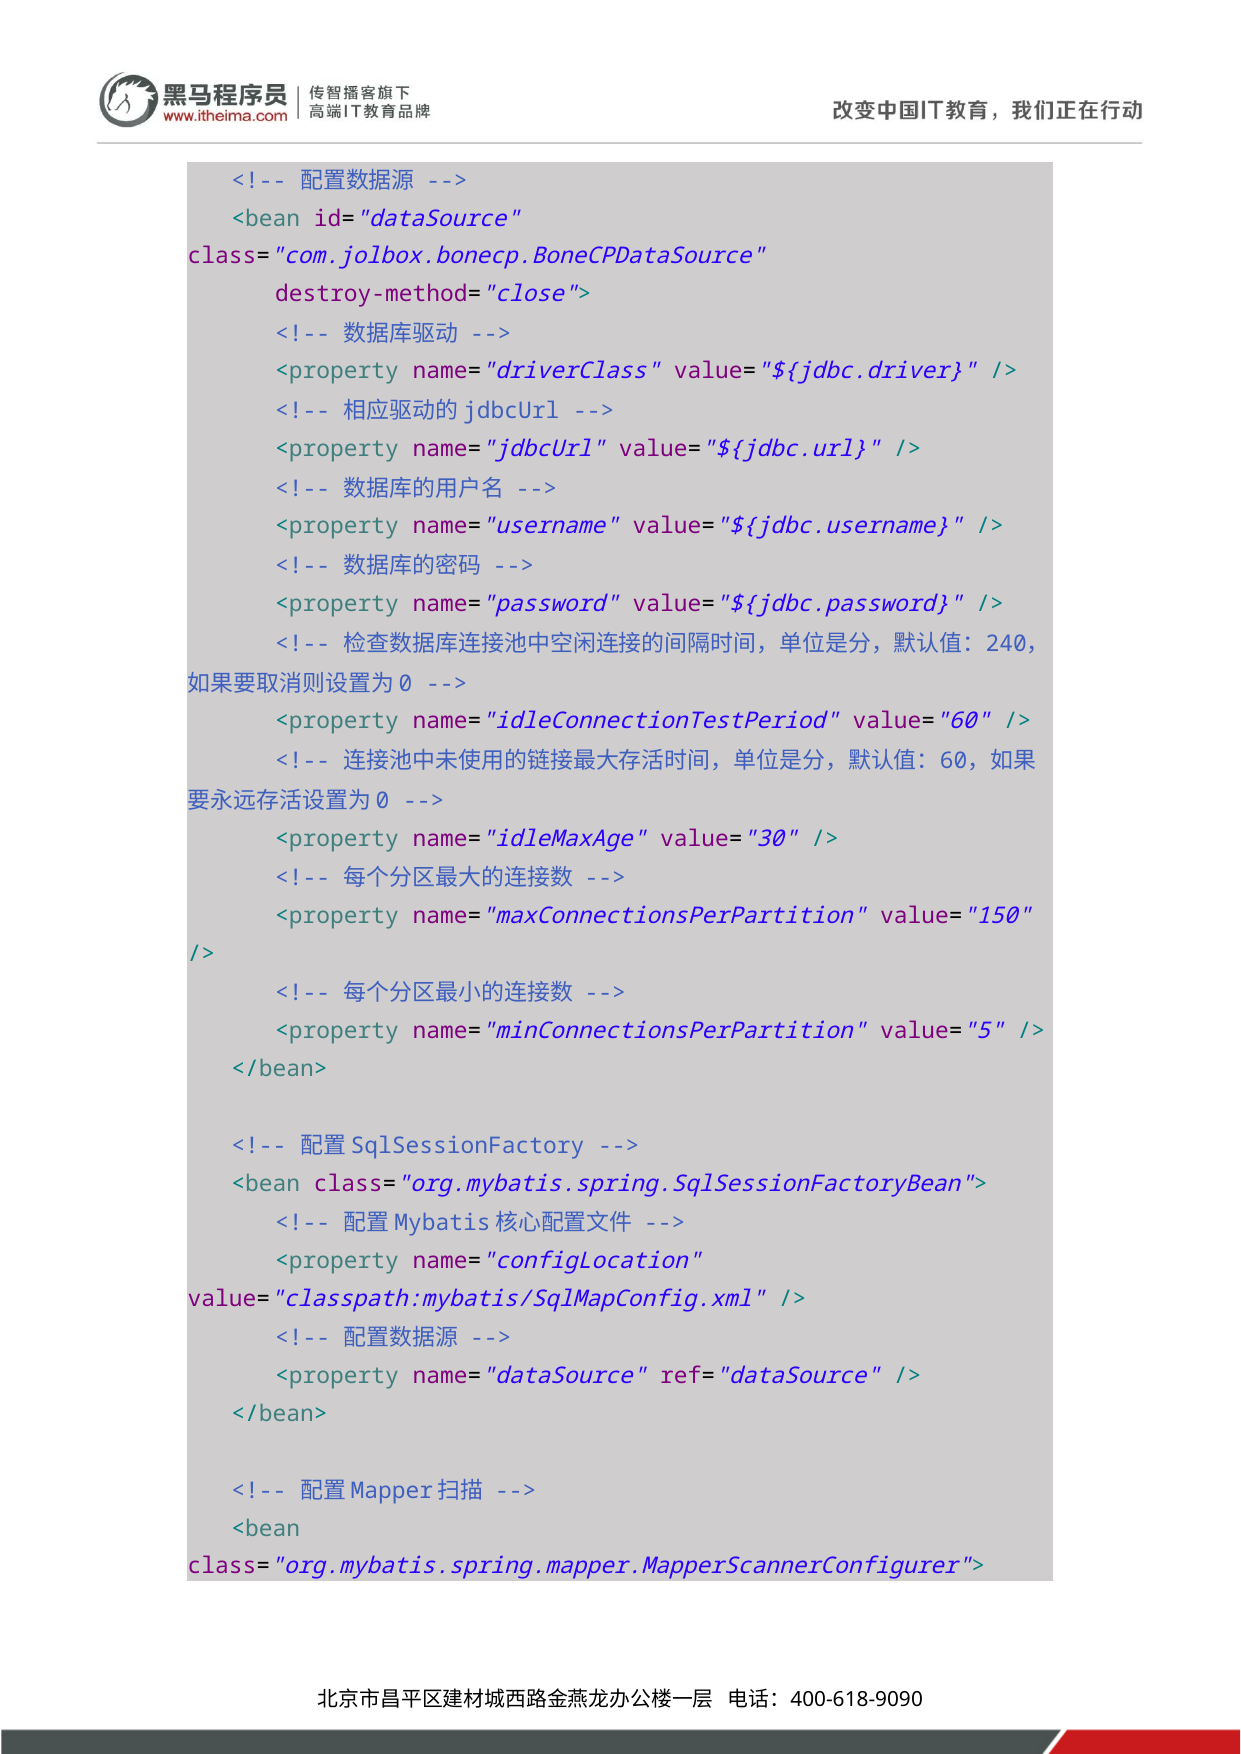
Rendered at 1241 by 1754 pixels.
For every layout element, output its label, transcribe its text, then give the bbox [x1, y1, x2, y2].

text <!-- 配置Mybatis核心配置文件 --> [187, 1204, 1053, 1238]
text </bean> [187, 1052, 1053, 1083]
text <bean id="dataSource" class="com.jolbox.bonecp.BoneCPDataSource" [187, 202, 1053, 271]
text <property name="dataSource" ref="dataSource" /> [187, 1359, 1053, 1391]
picture [1, 1670, 1241, 1754]
text <!-- 配置数据源 --> [187, 162, 1053, 195]
text <!-- 数据库驱动 --> [187, 314, 1053, 348]
text <!-- 配置SqlSessionFactory --> [187, 1127, 1053, 1160]
text <property name="password" value="${jdbc.password}" /> [187, 587, 1053, 618]
text <property name="maxConnectionsPerPartition" value="150" /> [187, 899, 1053, 968]
text <!-- 连接池中未使用的链接最大存活时间，单位是分，默认值：60，如果要永远存活设置为0 --> [187, 742, 1053, 815]
text <!-- 配置Mapper扫描 --> [187, 1472, 1053, 1505]
text <!-- 相应驱动的jdbcUrl --> [187, 392, 1053, 425]
text <!-- 配置数据源 --> [187, 1319, 1053, 1353]
text <property name="username" value="${jdbc.username}" /> [187, 509, 1053, 541]
text <!-- 数据库的用户名 --> [187, 469, 1053, 503]
text <property name="driverClass" value="${jdbc.driver}" /> [187, 354, 1053, 386]
text <!-- 检查数据库连接池中空闲连接的间隔时间，单位是分，默认值：240，如果要取消则设置为0 --> [187, 624, 1053, 698]
text <property name="idleConnectionTestPeriod" value="60" /> [187, 704, 1053, 736]
text <!-- 每个分区最小的连接数 --> [187, 974, 1053, 1008]
text <property name="configLocation" value="classpath:mybatis/SqlMapConfig.xml" /> [187, 1244, 1053, 1313]
text <property name="minConnectionsPerPartition" value="5" /> [187, 1014, 1053, 1046]
picture [0, 1, 1241, 151]
text <property name="idleMaxAge" value="30" /> [187, 822, 1053, 853]
text <!-- 数据库的密码 --> [187, 547, 1053, 580]
text <!-- 每个分区最大的连接数 --> [187, 859, 1053, 893]
text </bean> [187, 1397, 1053, 1428]
text destroy-method="close"> [187, 277, 1053, 308]
text <bean class="org.mybatis.spring.mapper.MapperScannerConfigurer"> [187, 1512, 1053, 1581]
text <bean class="org.mybatis.spring.SqlSessionFactoryBean"> [187, 1167, 1053, 1198]
text <property name="jdbcUrl" value="${jdbc.url}" /> [187, 432, 1053, 463]
